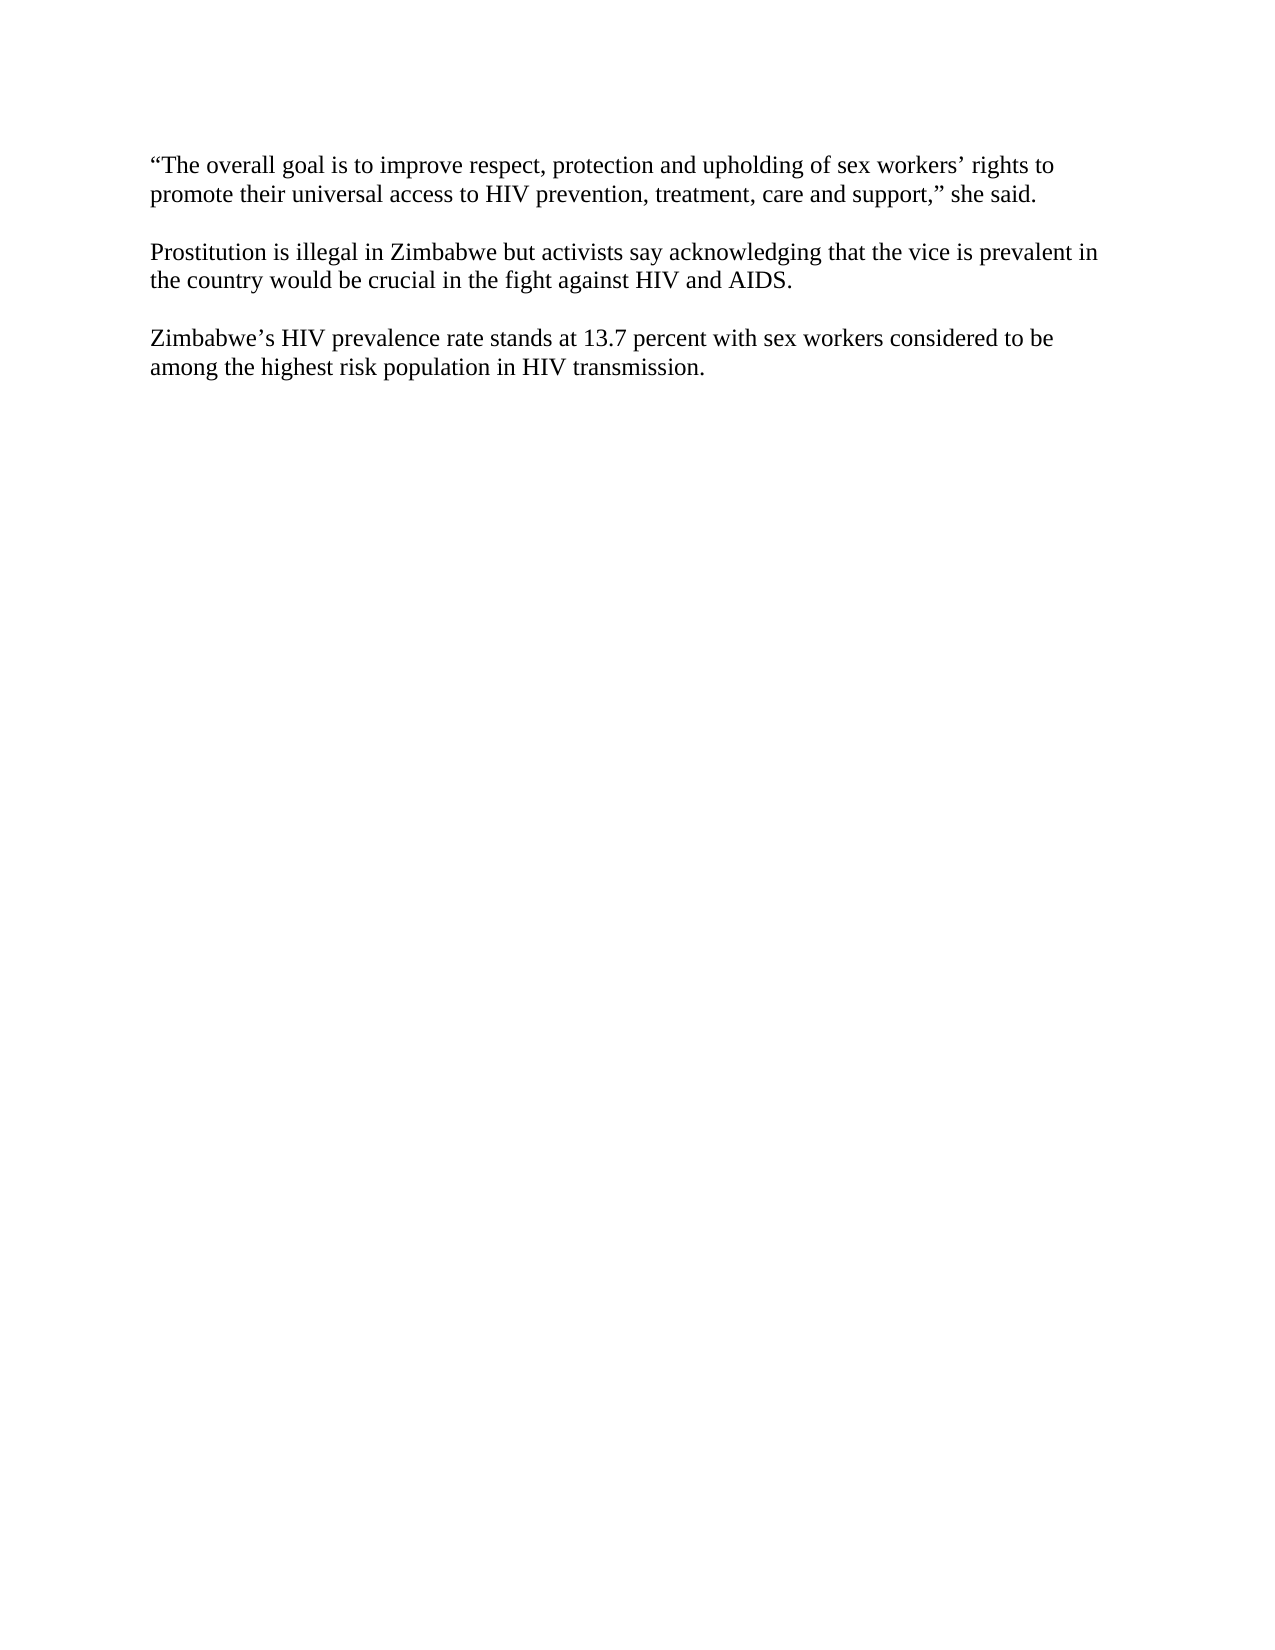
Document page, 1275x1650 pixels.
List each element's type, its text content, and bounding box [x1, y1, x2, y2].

text Zimbabwe’s HIV prevalence rate stands at 13.7 percent with sex workers considered to be among the highest risk population in HIV transmission. [150, 323, 1125, 381]
text Prostitution is illegal in Zimbabwe but activists say acknowledging that the vice is prevalent in the country would be crucial in the fight against HIV and AIDS. [150, 237, 1125, 294]
text “The overall goal is to improve respect, protection and upholding of sex workers’ rights to promote their universal access to HIV prevention, treatment, care and support,” she said. [150, 150, 1125, 207]
